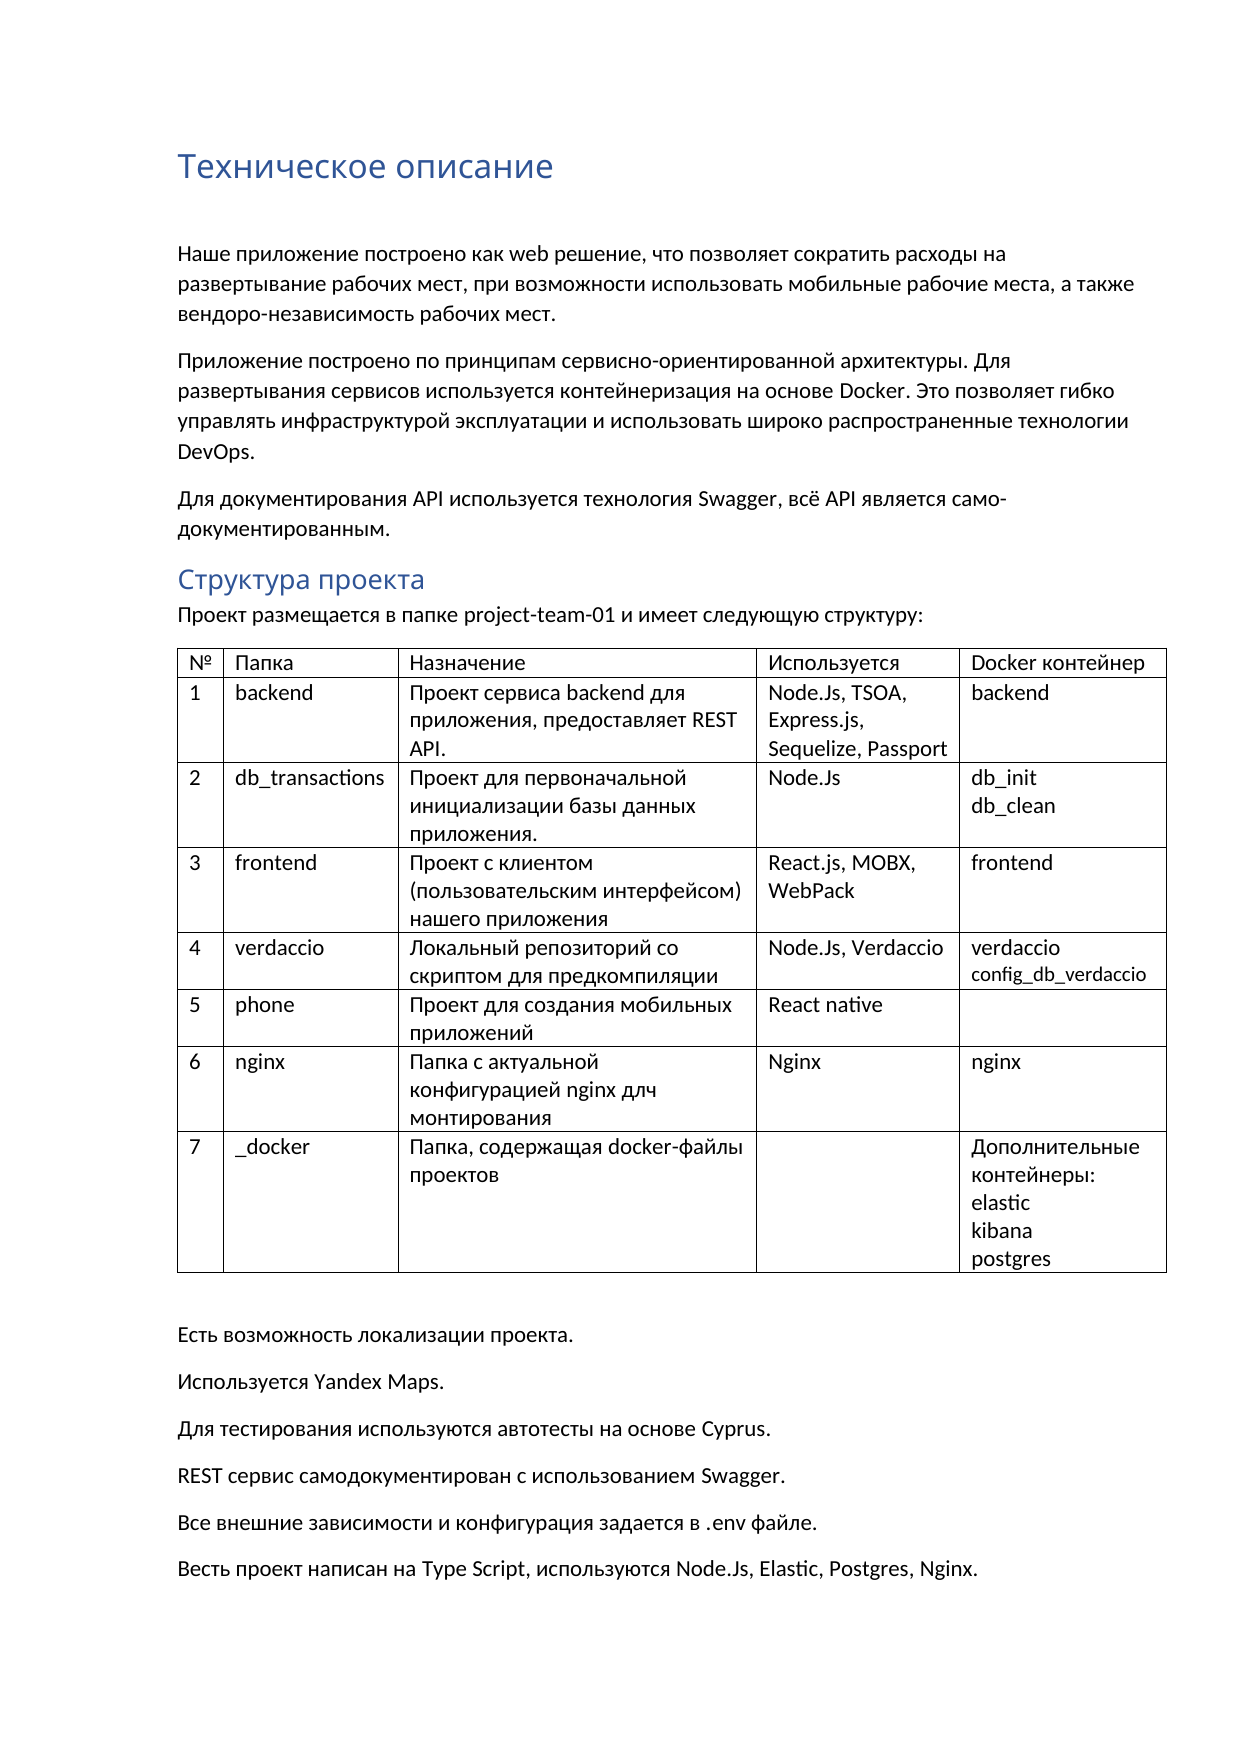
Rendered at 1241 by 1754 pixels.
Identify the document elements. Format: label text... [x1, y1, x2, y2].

table_cell React native [757, 990, 959, 1046]
text Все внешние зависимости и конфигурация задается в .env файле. [177, 1508, 1152, 1536]
table_cell Node.Js, Verdaccio [757, 933, 959, 989]
table_cell Дополнительные контейнеры: elastic kibana postgres [960, 1132, 1166, 1272]
text Приложение построено по принципам сервисно-ориентированной архитектуры. Для развертывания сервисов используется контейнеризация на основе Docker. Это позволяет гибко управлять инфраструктурой эксплуатации и использовать широко распространенные технологии DevOps. [177, 346, 1152, 465]
text Для документирования API используется технология Swagger, всё API является само-документированным. [177, 484, 1152, 542]
table_cell db_init db_clean [960, 763, 1166, 847]
text REST сервис самодокументирован с использованием Swagger. [177, 1461, 1152, 1489]
table_cell Проект сервиса backend для приложения, предоставляет REST API. [399, 678, 756, 762]
table_cell 7 [178, 1132, 223, 1272]
text Для тестирования используются автотесты на основе Cyprus. [177, 1414, 1152, 1442]
table_cell 4 [178, 933, 223, 989]
text Есть возможность локализации проекта. [177, 1320, 1152, 1348]
subtitle Структура проекта [177, 561, 1152, 598]
table_cell frontend [960, 848, 1166, 932]
table_cell _docker [224, 1132, 398, 1272]
table_cell frontend [224, 848, 398, 932]
table_cell [960, 990, 1166, 1046]
table_cell Node.Js [757, 763, 959, 847]
table_cell Проект с клиентом (пользовательским интерфейсом) нашего приложения [399, 848, 756, 932]
table_cell 5 [178, 990, 223, 1046]
table_cell Проект для создания мобильных приложений [399, 990, 756, 1046]
table_header Используется [757, 649, 959, 677]
table_cell nginx [960, 1047, 1166, 1131]
table_cell React.js, MOBX, WebPack [757, 848, 959, 932]
table_cell 2 [178, 763, 223, 847]
table_cell phone [224, 990, 398, 1046]
text Проект размещается в папке project-team-01 и имеет следующую структуру: [177, 601, 1152, 629]
table_cell Папка с актуальной конфигурацией nginx длч монтирования [399, 1047, 756, 1131]
table_cell 6 [178, 1047, 223, 1131]
text Наше приложение построено как web решение, что позволяет сократить расходы на развертывание рабочих мест, при возможности использовать мобильные рабочие места, а также вендоро-независимость рабочих мест. [177, 239, 1152, 327]
table_header Назначение [399, 649, 756, 677]
table_cell db_transactions [224, 763, 398, 847]
table_header Папка [224, 649, 398, 677]
table_header Docker контейнер [960, 649, 1166, 677]
text Весть проект написан на Type Script, используются Node.Js, Elastic, Postgres, Nginx. [177, 1554, 1152, 1583]
table_cell 3 [178, 848, 223, 932]
table_cell Nginx [757, 1047, 959, 1131]
table_cell verdaccio [224, 933, 398, 989]
table_cell Проект для первоначальной инициализации базы данных приложения. [399, 763, 756, 847]
table_cell 1 [178, 678, 223, 762]
table_cell [757, 1132, 959, 1272]
table_cell nginx [224, 1047, 398, 1131]
table_cell backend [224, 678, 398, 762]
text Используется Yandex Maps. [177, 1367, 1152, 1395]
table_cell Локальный репозиторий со скриптом для предкомпиляции [399, 933, 756, 989]
table_cell verdaccio config_db_verdaccio [960, 933, 1166, 989]
table_header № [178, 649, 223, 677]
table_cell Папка, содержащая docker-файлы проектов [399, 1132, 756, 1272]
subtitle Техническое описание [177, 143, 1152, 188]
table_cell Node.Js, TSOA, Express.js, Sequelize, Passport [757, 678, 959, 762]
table_cell backend [960, 678, 1166, 762]
